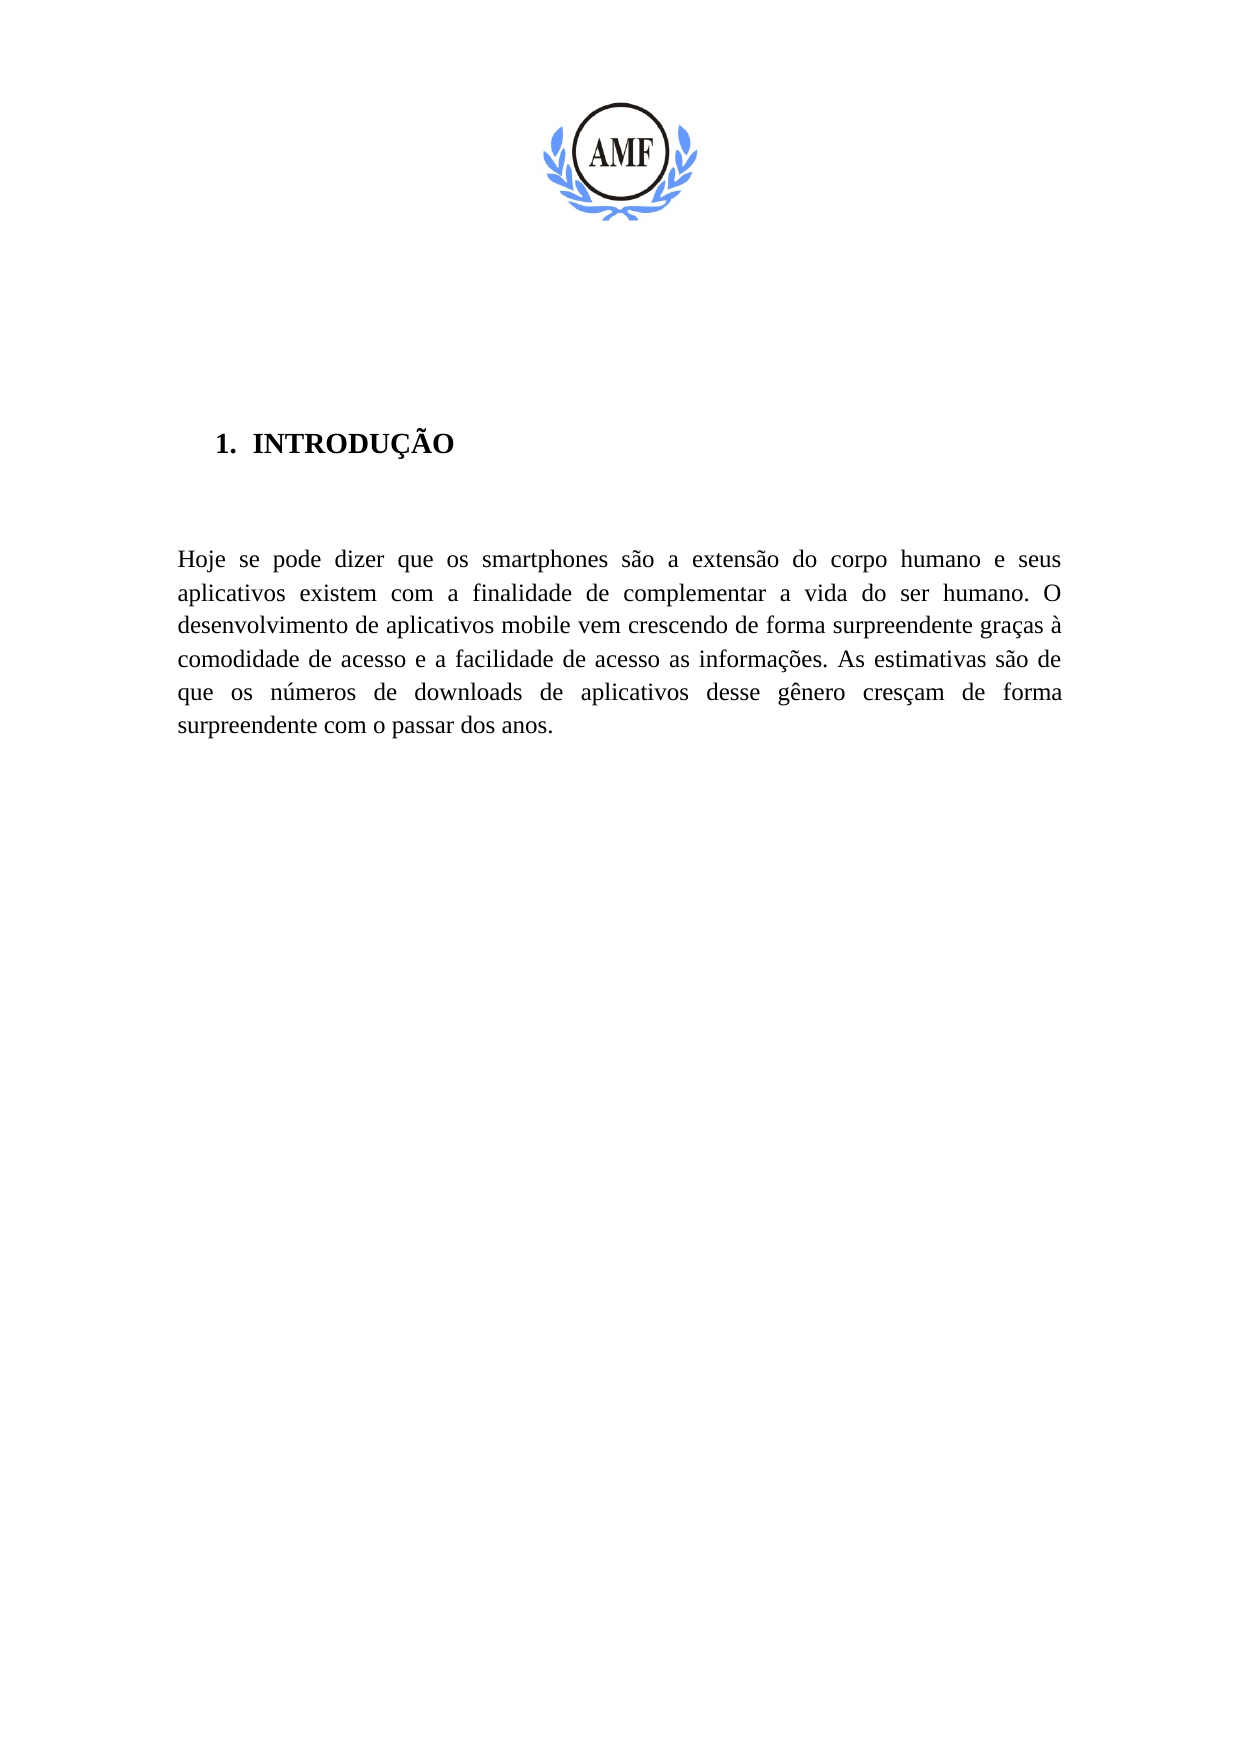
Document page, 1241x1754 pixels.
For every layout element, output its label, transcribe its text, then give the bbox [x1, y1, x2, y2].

picture [504, 75, 736, 249]
text Hoje se pode dizer que os smartphones são a extensão do corpo humano e seus aplicativos existem com a finalidade de complementar a vida do ser humano. O desenvolvimento de aplicativos mobile vem crescendo de forma surpreendente graças à comodidade de acesso e a facilidade de acesso as informações. As estimativas são de que os números de downloads de aplicativos desse gênero cresçam de forma surpreendente com o passar dos anos. [177, 544, 1063, 738]
list INTRODUÇÃO [215, 426, 1063, 459]
